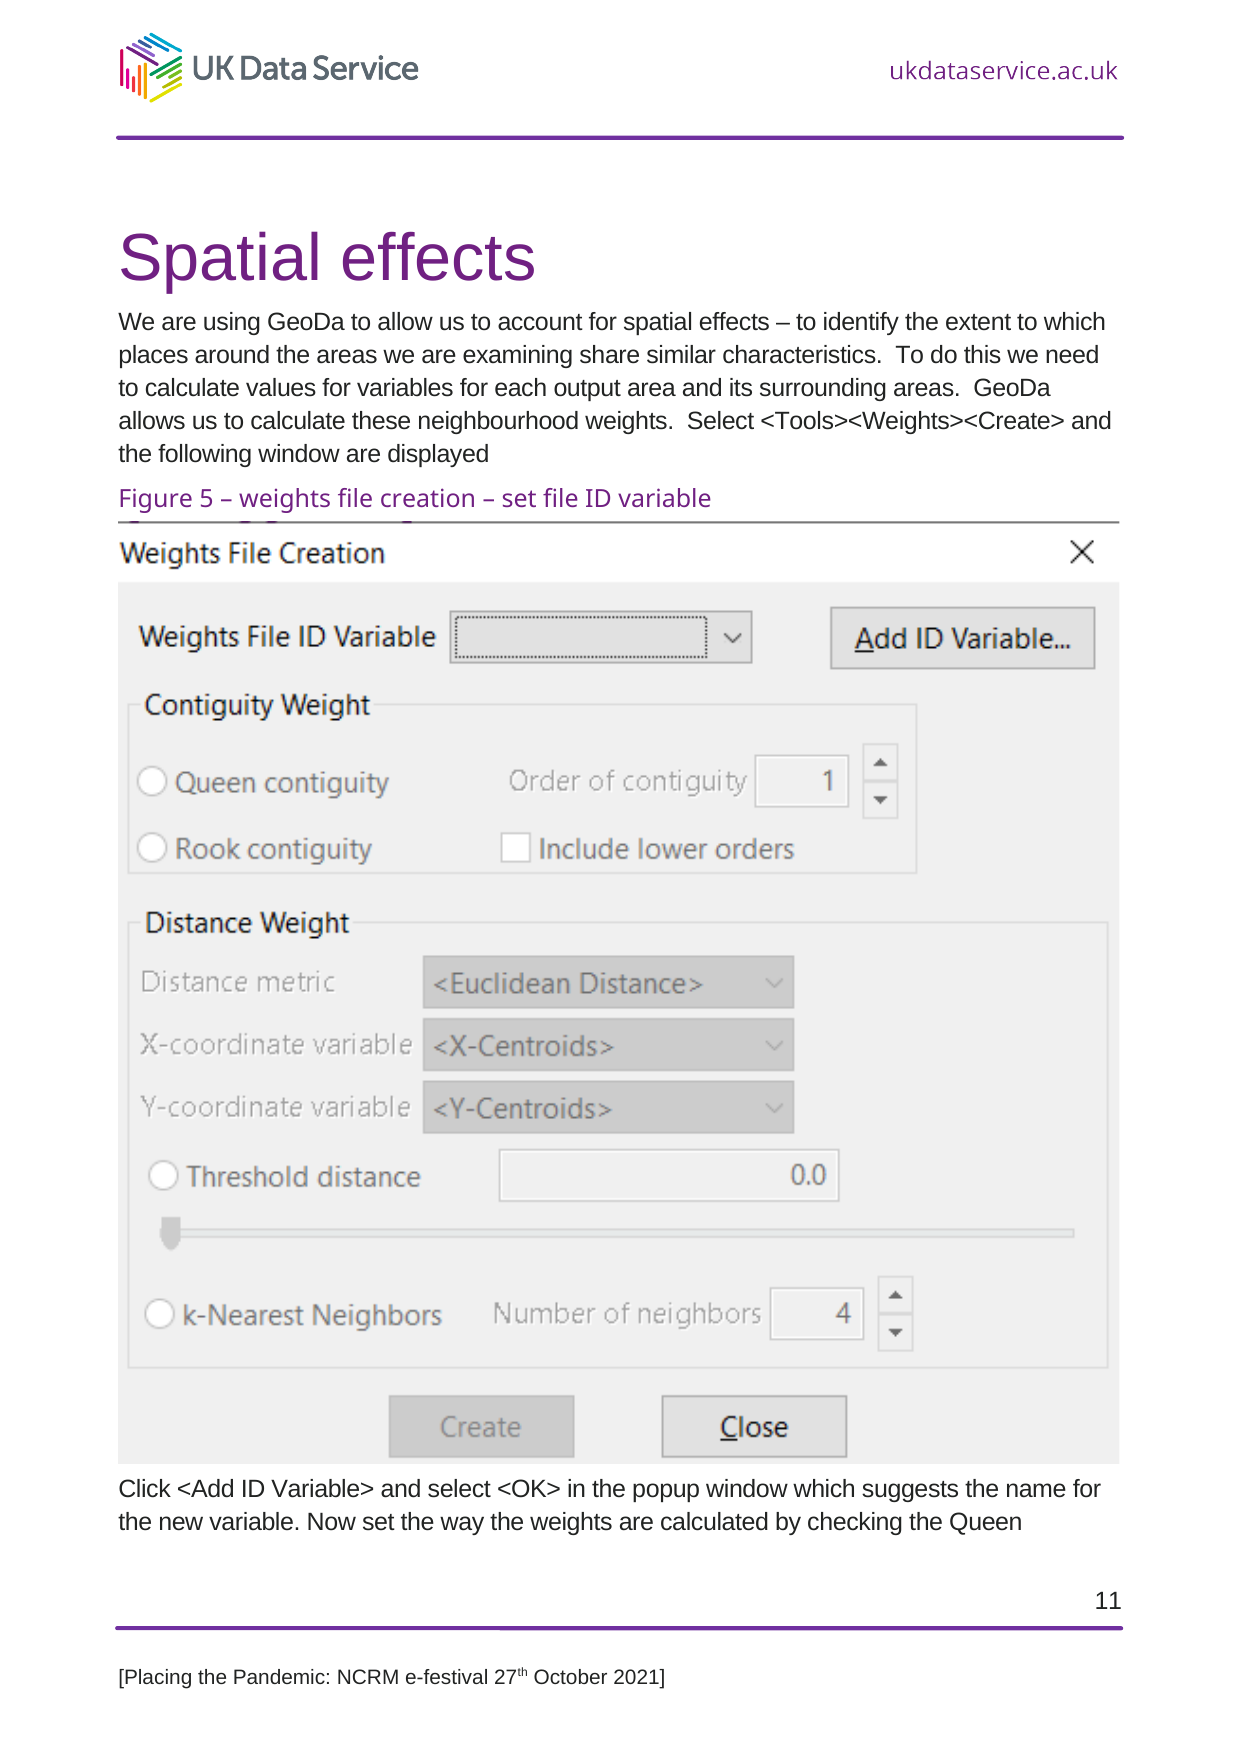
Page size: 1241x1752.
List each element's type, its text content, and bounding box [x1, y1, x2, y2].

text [118, 1474, 1122, 1536]
picture [118, 9, 1122, 126]
subtitle Figure 5 – weights file creation – set file ID variable [118, 481, 1122, 515]
subtitle Spatial effects [118, 218, 1122, 295]
text We are using GeoDa to allow us to account for spatial effects – to identify the extent to which places around the areas we are examining share similar characteristics. To do this we need to calculate values for variables for each output area and its surrounding areas. GeoDa allows us to calculate these neighbourhood weights. Select <Tools><Weights><Create> and the following window are displayed [118, 307, 1122, 468]
picture [118, 521, 1120, 1464]
